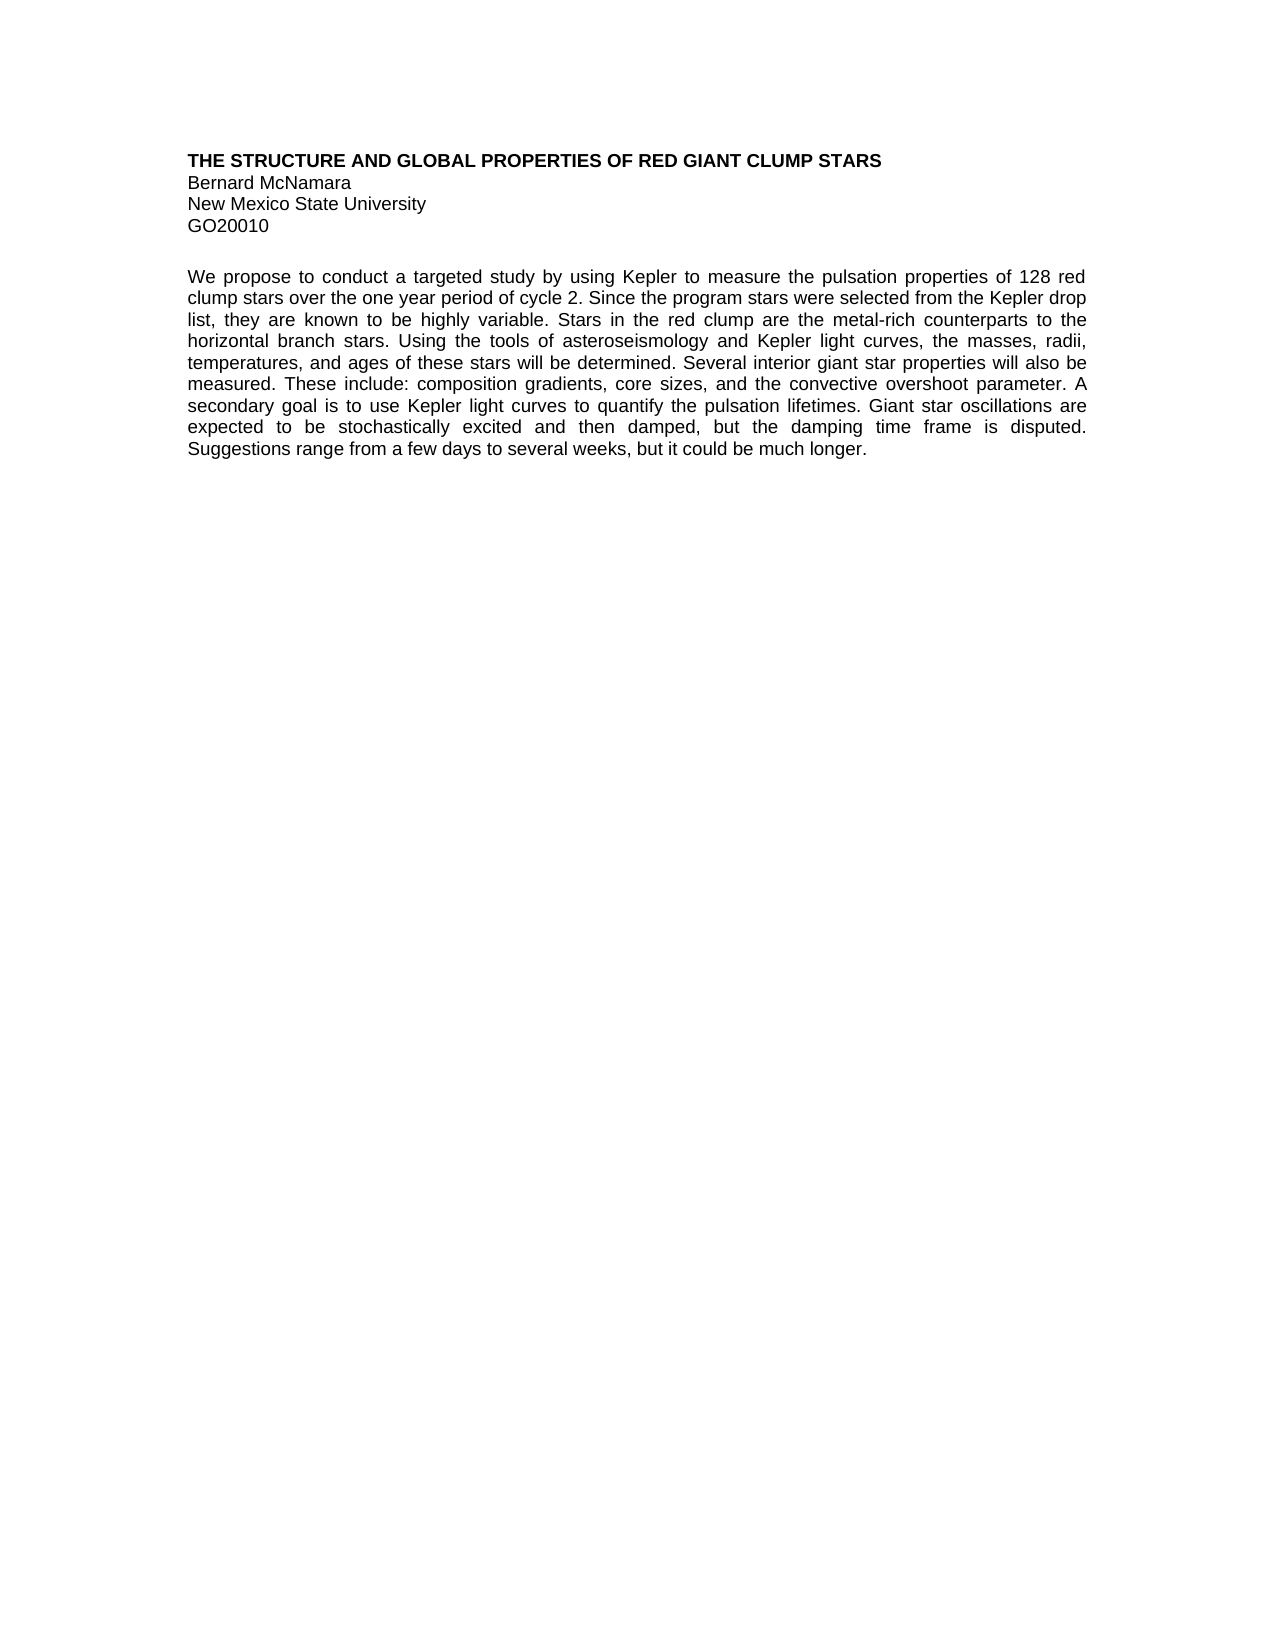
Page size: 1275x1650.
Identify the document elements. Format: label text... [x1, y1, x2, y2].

text We propose to conduct a targeted study by using Kepler to measure the pulsation properties of 128 red clump stars over the one year period of cycle 2. Since the program stars were selected from the Kepler drop list, they are known to be highly variable. Stars in the red clump are the metal-rich counterparts to the horizontal branch stars. Using the tools of asteroseismology and Kepler light curves, the masses, radii, temperatures, and ages of these stars will be determined. Several interior giant star properties will also be measured. These include: composition gradients, core sizes, and the convective overshoot parameter. A secondary goal is to use Kepler light curves to quantify the pulsation lifetimes. Giant star oscillations are expected to be stochastically excited and then damped, but the damping time frame is disputed. Suggestions range from a few days to several weeks, but it could be much longer. [187, 265, 1087, 459]
text THE STRUCTURE AND GLOBAL PROPERTIES OF RED GIANT CLUMP STARS Bernard McNamara New Mexico State University GO20010 [187, 150, 1087, 236]
